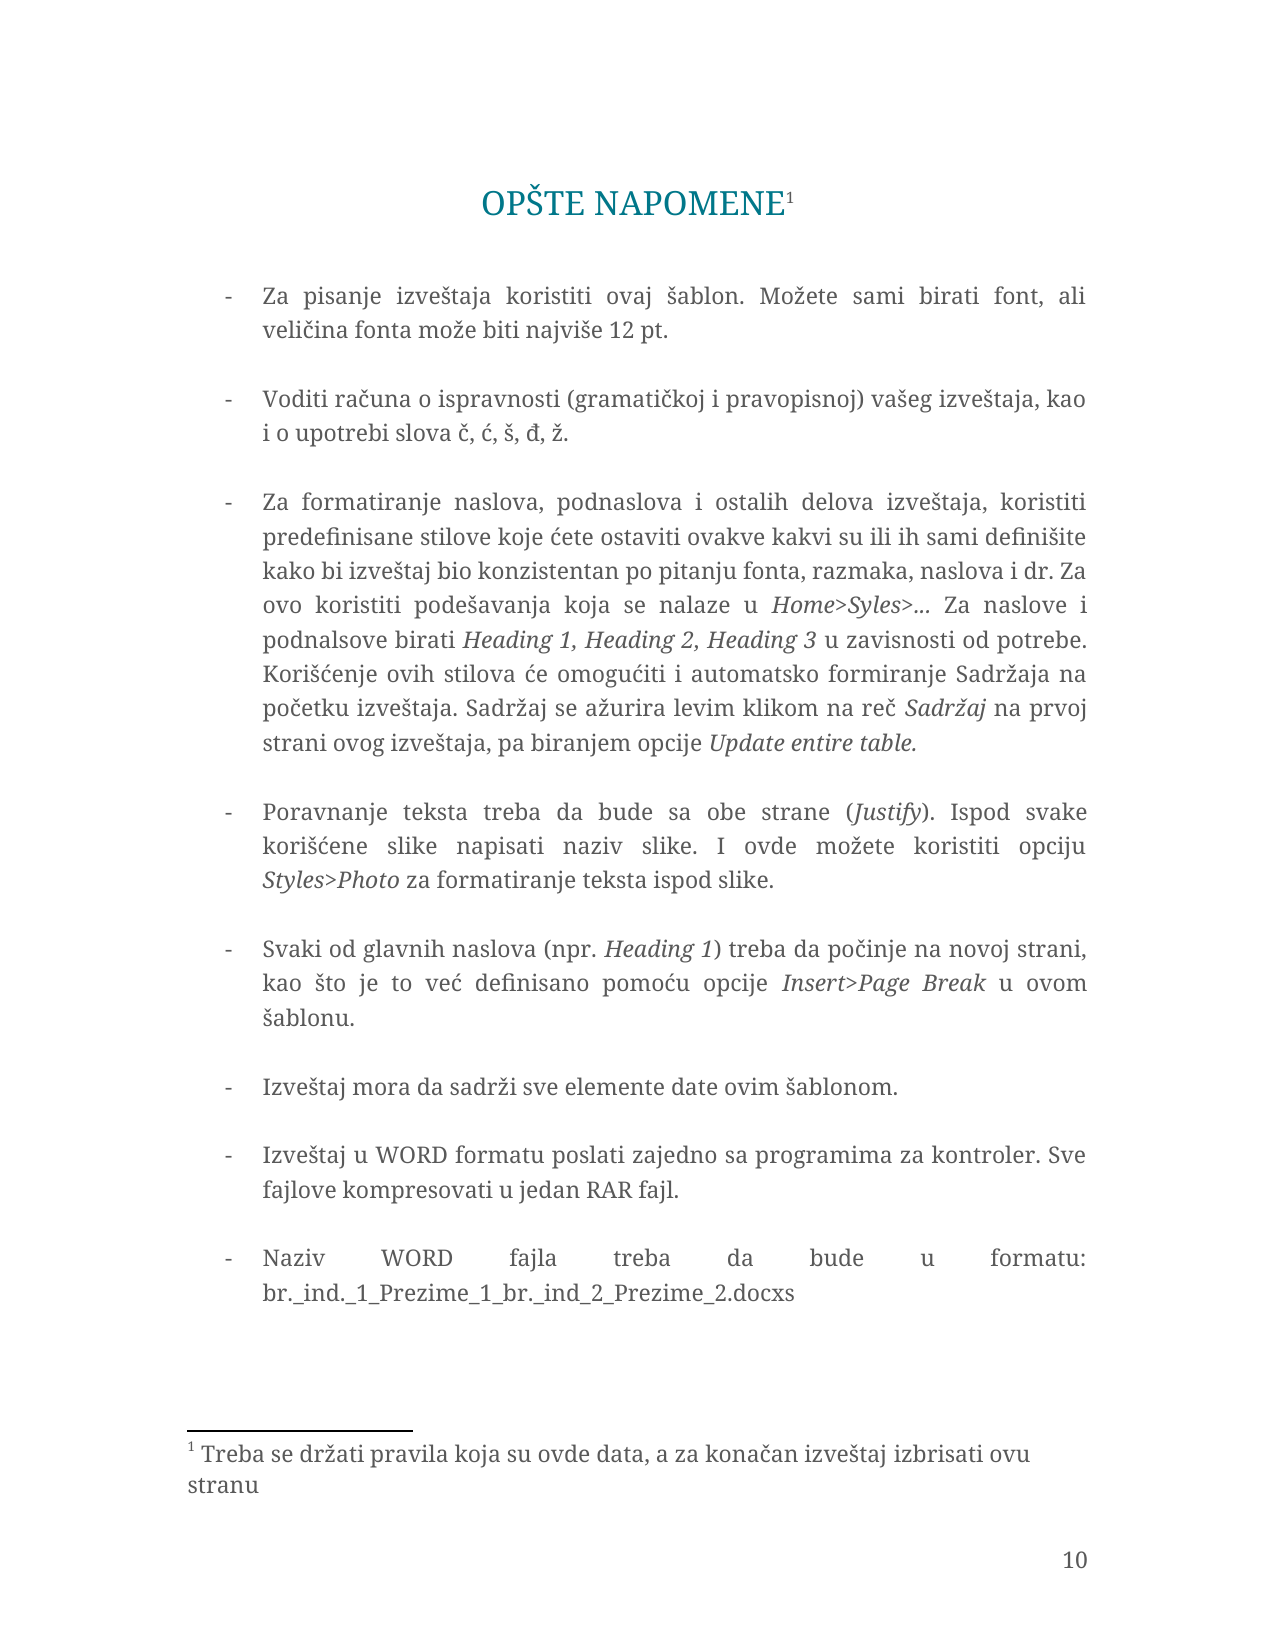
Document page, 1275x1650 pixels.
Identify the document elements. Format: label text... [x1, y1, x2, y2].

list Za pisanje izveštaja koristiti ovaj šablon. Možete sami birati font, ali veličina fonta može biti najviše 12 pt. [225, 280, 1087, 346]
list Izveštaj u WORD formatu poslati zajedno sa programima za kontroler. Sve fajlove kompresovati u jedan RAR fajl. [225, 1139, 1087, 1205]
list Svaki od glavnih naslova (npr. Heading 1) treba da počinje na novoj strani, kao što je to već definisano pomoću opcije Insert>Page Break u ovom šablonu. [225, 933, 1087, 1033]
subtitle Opšte napomene [187, 180, 1087, 225]
list Poravnanje teksta treba da bude sa obe strane (Justify). Ispod svake korišćene slike napisati naziv slike. I ovde možete koristiti opciju Styles>Photo za formatiranje teksta ispod slike. [225, 796, 1087, 896]
list Izveštaj mora da sadrži sve elemente date ovim šablonom. [225, 1071, 1087, 1102]
list Za formatiranje naslova, podnaslova i ostalih delova izveštaja, koristiti predefinisane stilove koje ćete ostaviti ovakve kakvi su ili ih sami definišite kako bi izveštaj bio konzistentan po pitanju fonta, razmaka, naslova i dr. Za ovo koristiti podešavanja koja se nalaze u Home>Syles>... Za naslove i podnalsove birati Heading 1, Heading 2, Heading 3 u zavisnosti od potrebe. Korišćenje ovih stilova će omogućiti i automatsko formiranje Sadržaja na početku izveštaja. Sadržaj se ažurira levim klikom na reč Sadržaj na prvoj strani ovog izveštaja, pa biranjem opcije Update entire table. [225, 486, 1087, 758]
list Voditi računa o ispravnosti (gramatičkoj i pravopisnoj) vašeg izveštaja, kao i o upotrebi slova č, ć, š, đ, ž. [225, 383, 1087, 449]
list Naziv WORD fajla treba da bude u formatu: br._ind._1_Prezime_1_br._ind_2_Prezime_2.docxs [225, 1242, 1087, 1308]
